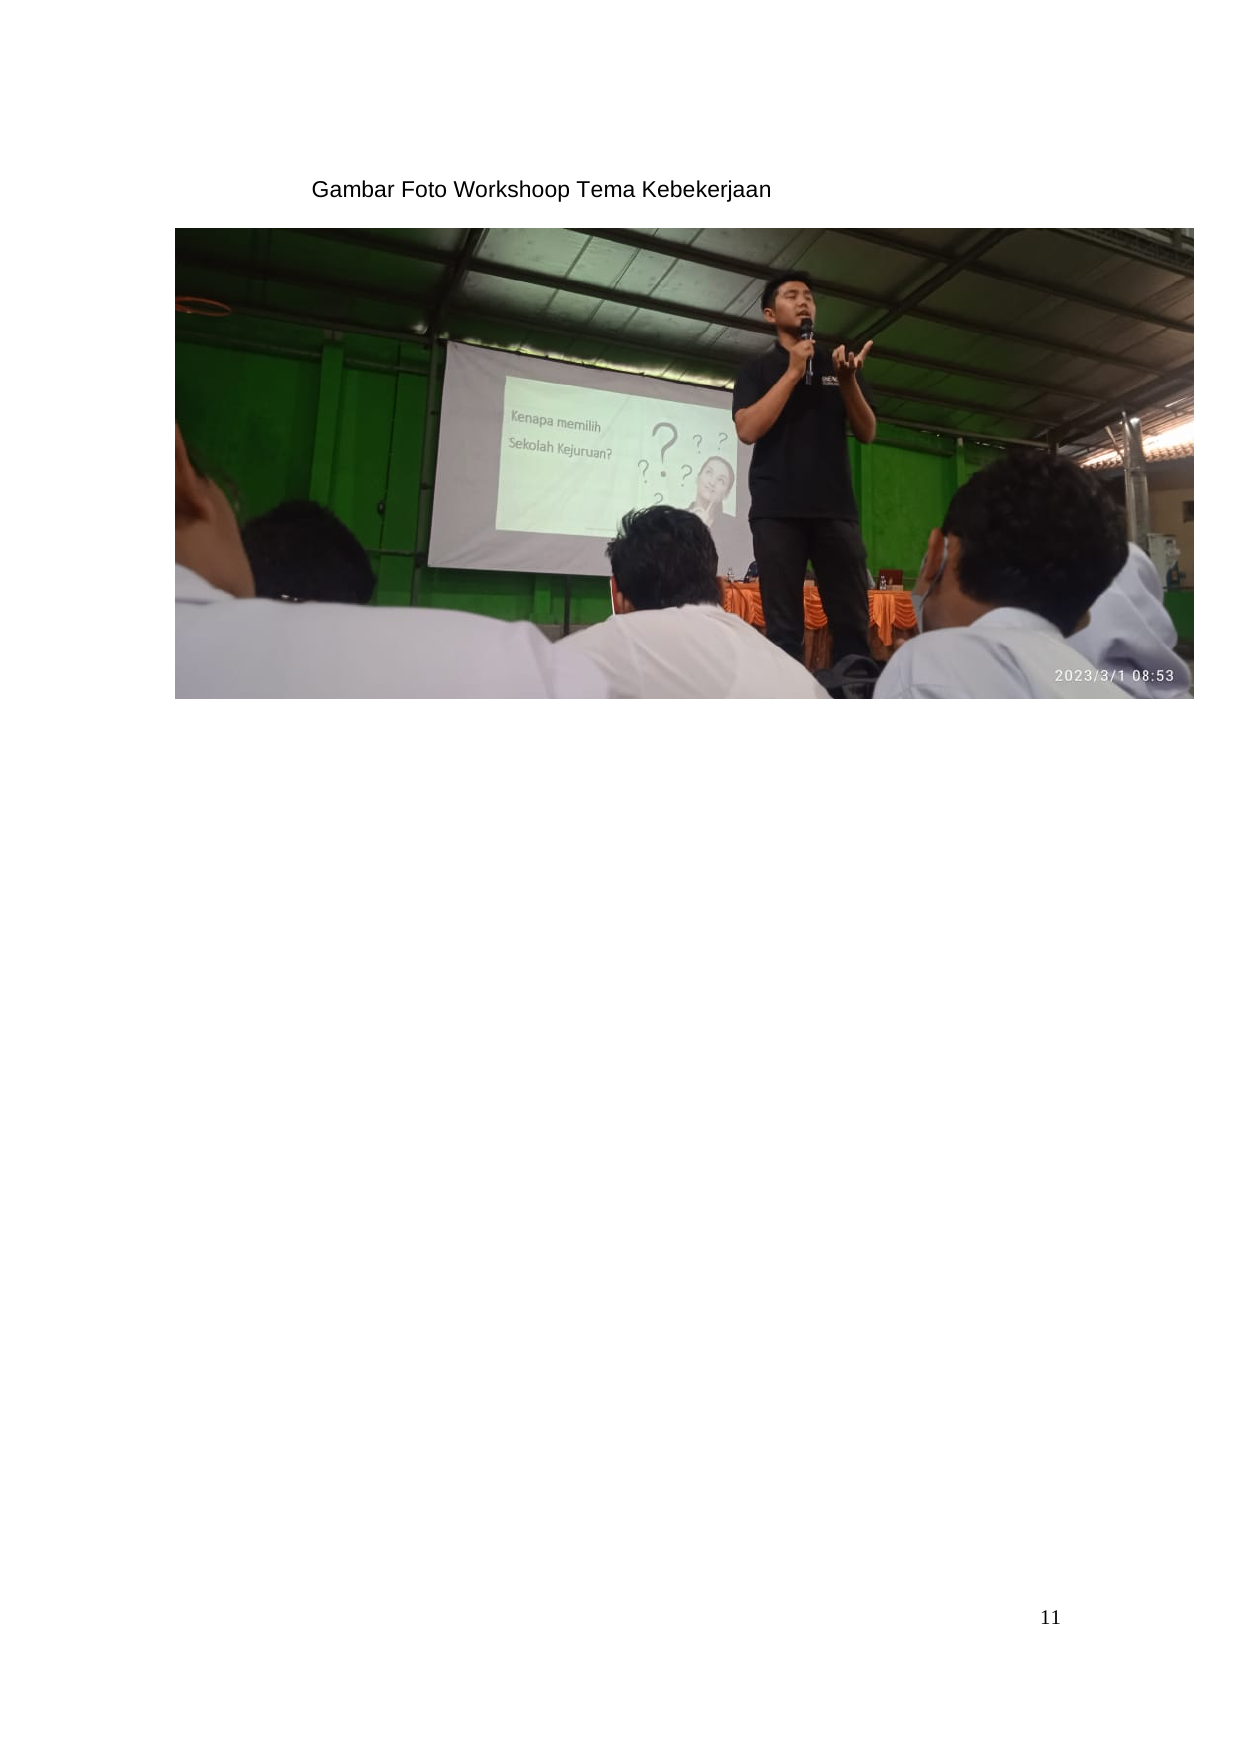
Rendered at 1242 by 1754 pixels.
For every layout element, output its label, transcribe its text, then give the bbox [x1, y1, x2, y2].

text Gambar Foto Workshoop Tema Kebekerjaan [311, 176, 773, 202]
picture [175, 228, 1194, 699]
